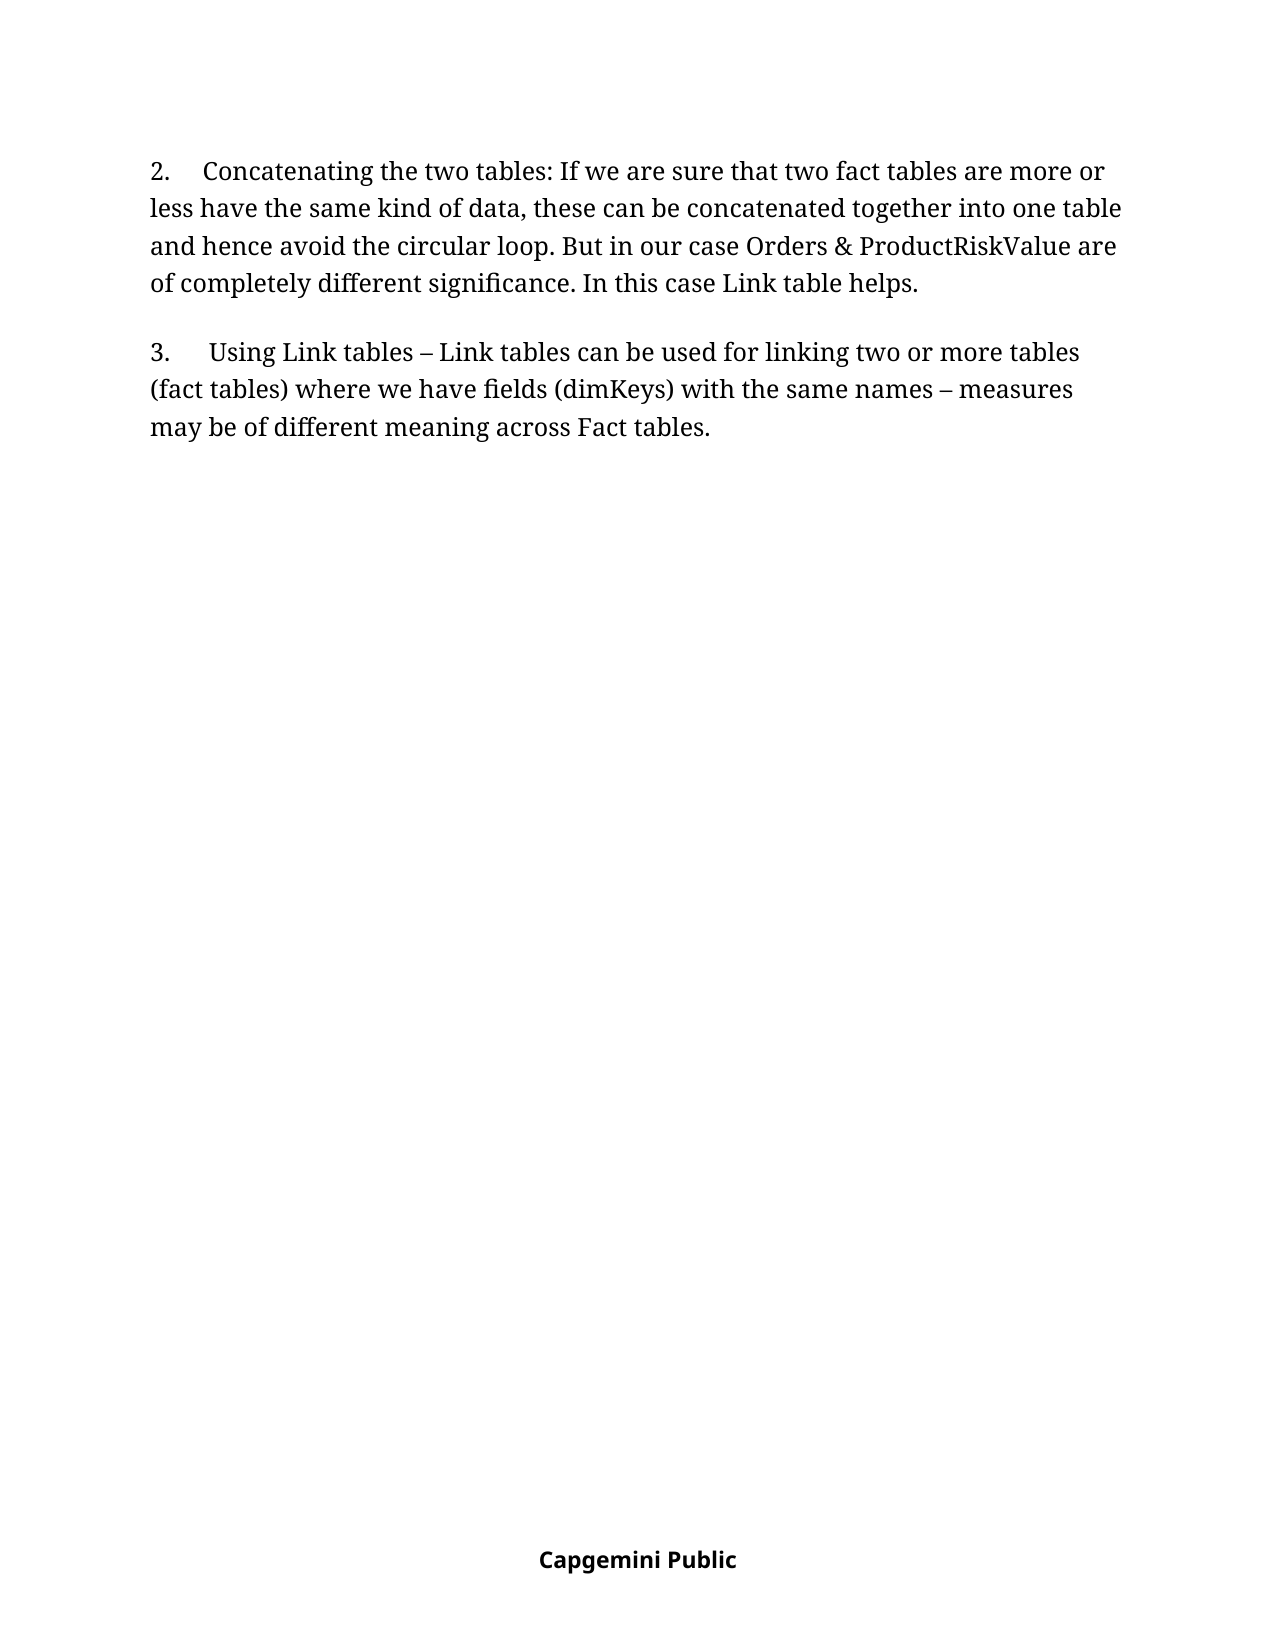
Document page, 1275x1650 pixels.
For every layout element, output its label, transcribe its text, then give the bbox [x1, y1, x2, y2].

text 3. Using Link tables – Link tables can be used for linking two or more tables (fact tables) where we have fields (dimKeys) with the same names – measures may be of different meaning across Fact tables. [150, 331, 1125, 444]
text 2. Concatenating the two tables: If we are sure that two fact tables are more or less have the same kind of data, these can be concatenated together into one table and hence avoid the circular loop. But in our case Orders & ProductRiskValue are of completely different significance. In this case Link table helps. [150, 150, 1125, 300]
